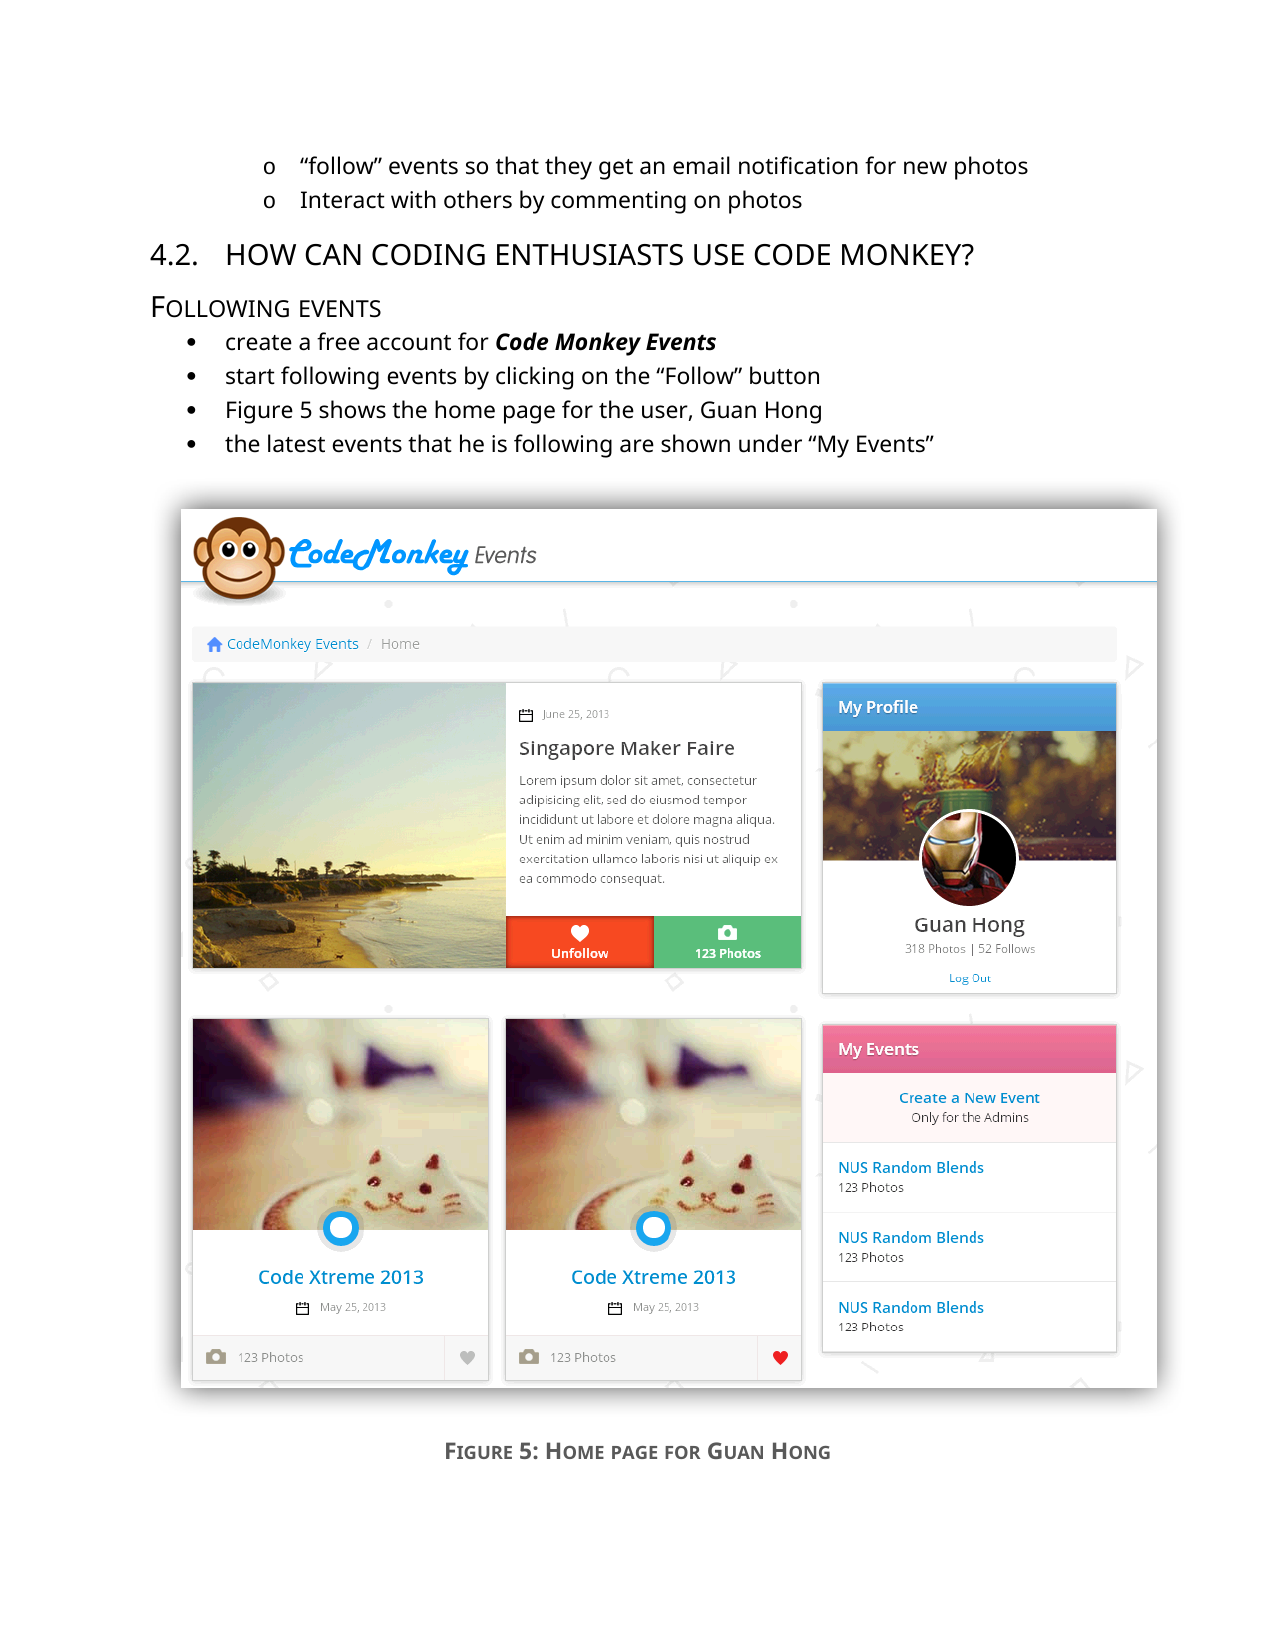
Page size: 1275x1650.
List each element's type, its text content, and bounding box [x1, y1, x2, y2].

subtitle How can coding enthusiasts use Code Monkey? [150, 234, 1125, 274]
list the latest events that he is following are shown under “My Events” [187, 427, 1125, 459]
picture [181, 509, 1157, 1388]
list Interact with others by commenting on photos [262, 184, 1125, 215]
list “follow” events so that they get an email notification for new photos [262, 150, 1125, 181]
list start following events by clicking on the “Follow” button [187, 360, 1125, 391]
text Figure 5: Home page for Guan Hong [150, 1435, 1125, 1466]
subtitle Following events [150, 287, 1125, 326]
list create a free account for Code Monkey Events [187, 326, 1125, 357]
list Figure 5 shows the home page for the user, Guan Hong [187, 394, 1125, 425]
